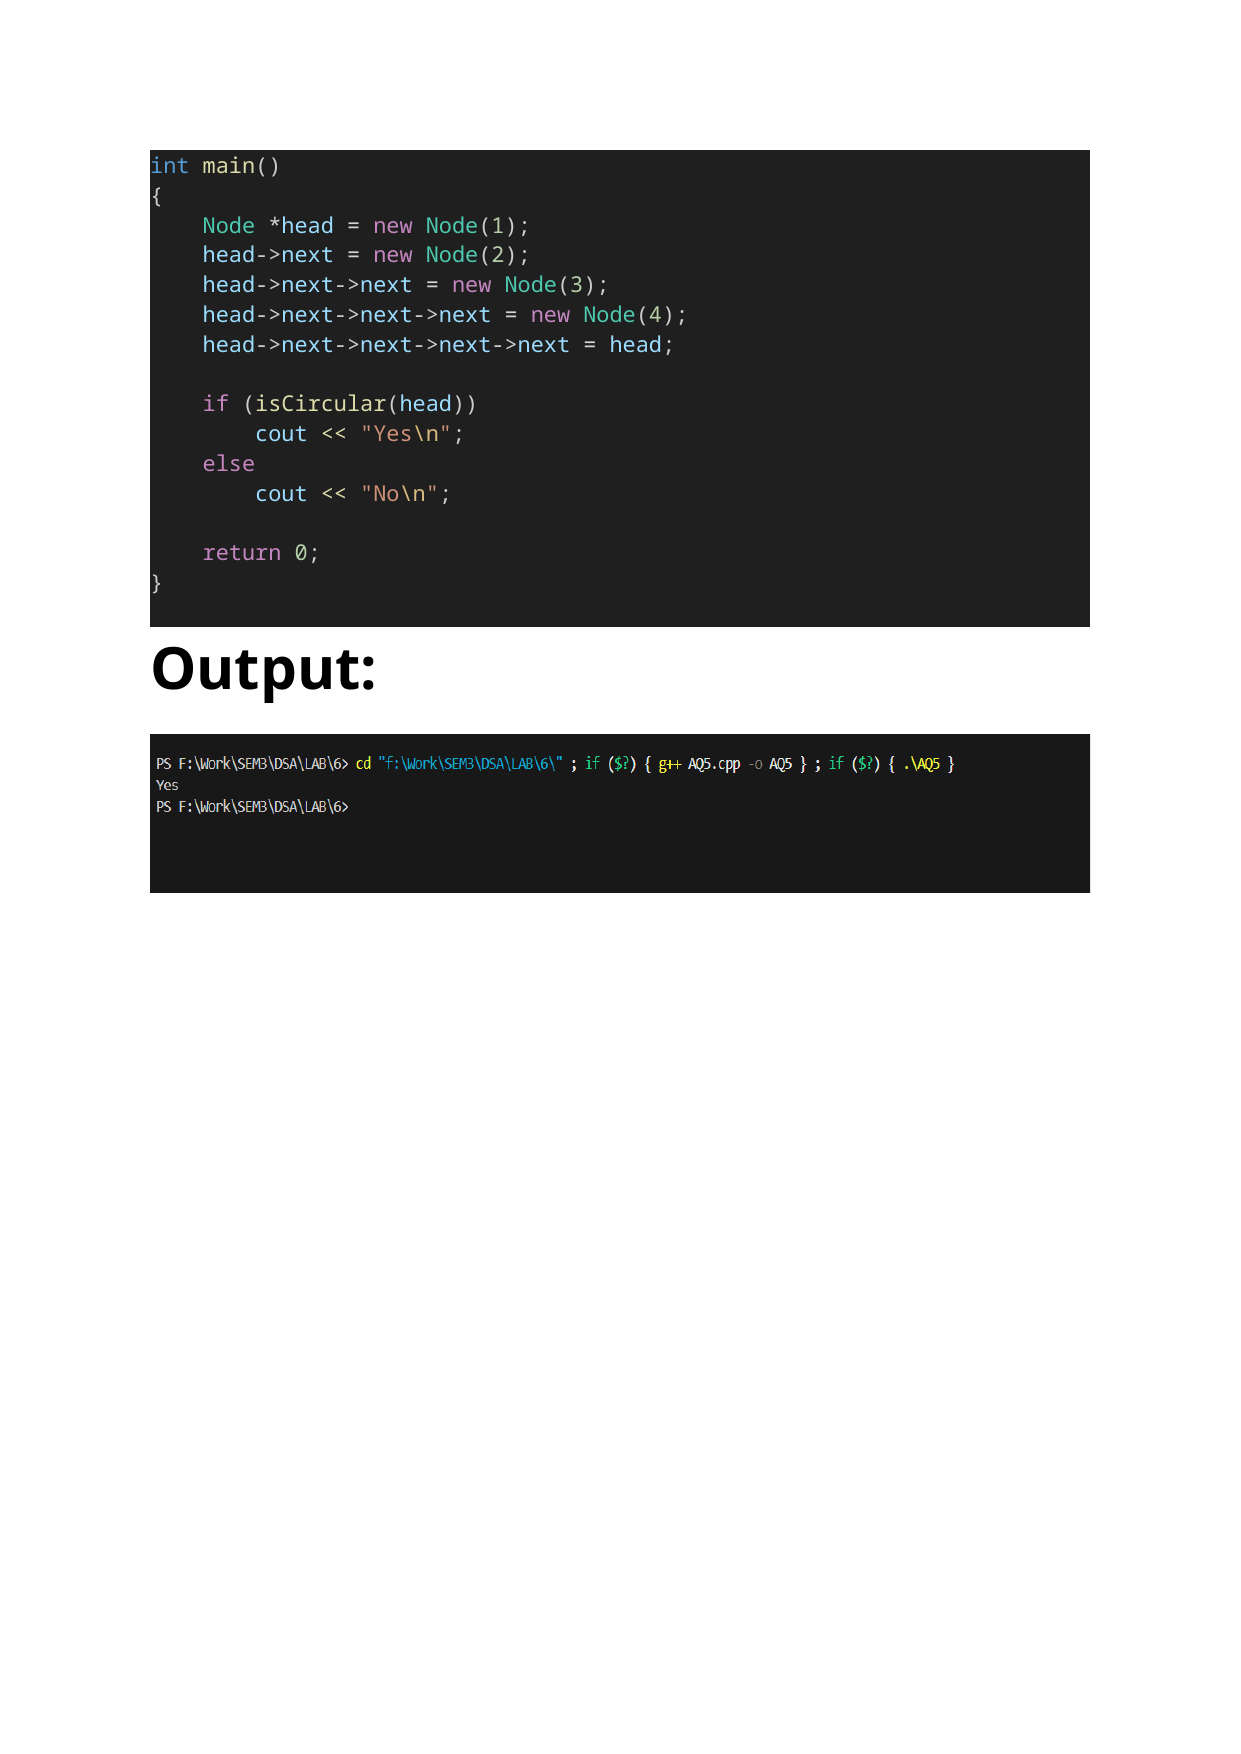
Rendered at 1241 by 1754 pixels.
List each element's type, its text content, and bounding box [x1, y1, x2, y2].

text head->next->next = new Node(3); [150, 269, 1090, 299]
text int main() [150, 150, 1090, 180]
text Output: [150, 627, 1090, 706]
text Node *head = new Node(1); [150, 209, 1090, 239]
text return 0; [150, 537, 1090, 567]
text head->next->next->next = new Node(4); [150, 299, 1090, 329]
text else [150, 448, 1090, 478]
text { [150, 180, 1090, 209]
picture [150, 734, 1091, 893]
text head->next = new Node(2); [150, 239, 1090, 269]
text if (isCircular(head)) [150, 388, 1090, 418]
text } [150, 567, 1090, 597]
text head->next->next->next->next = head; [150, 329, 1090, 358]
text cout << "No\n"; [150, 478, 1090, 507]
text cout << "Yes\n"; [150, 418, 1090, 448]
